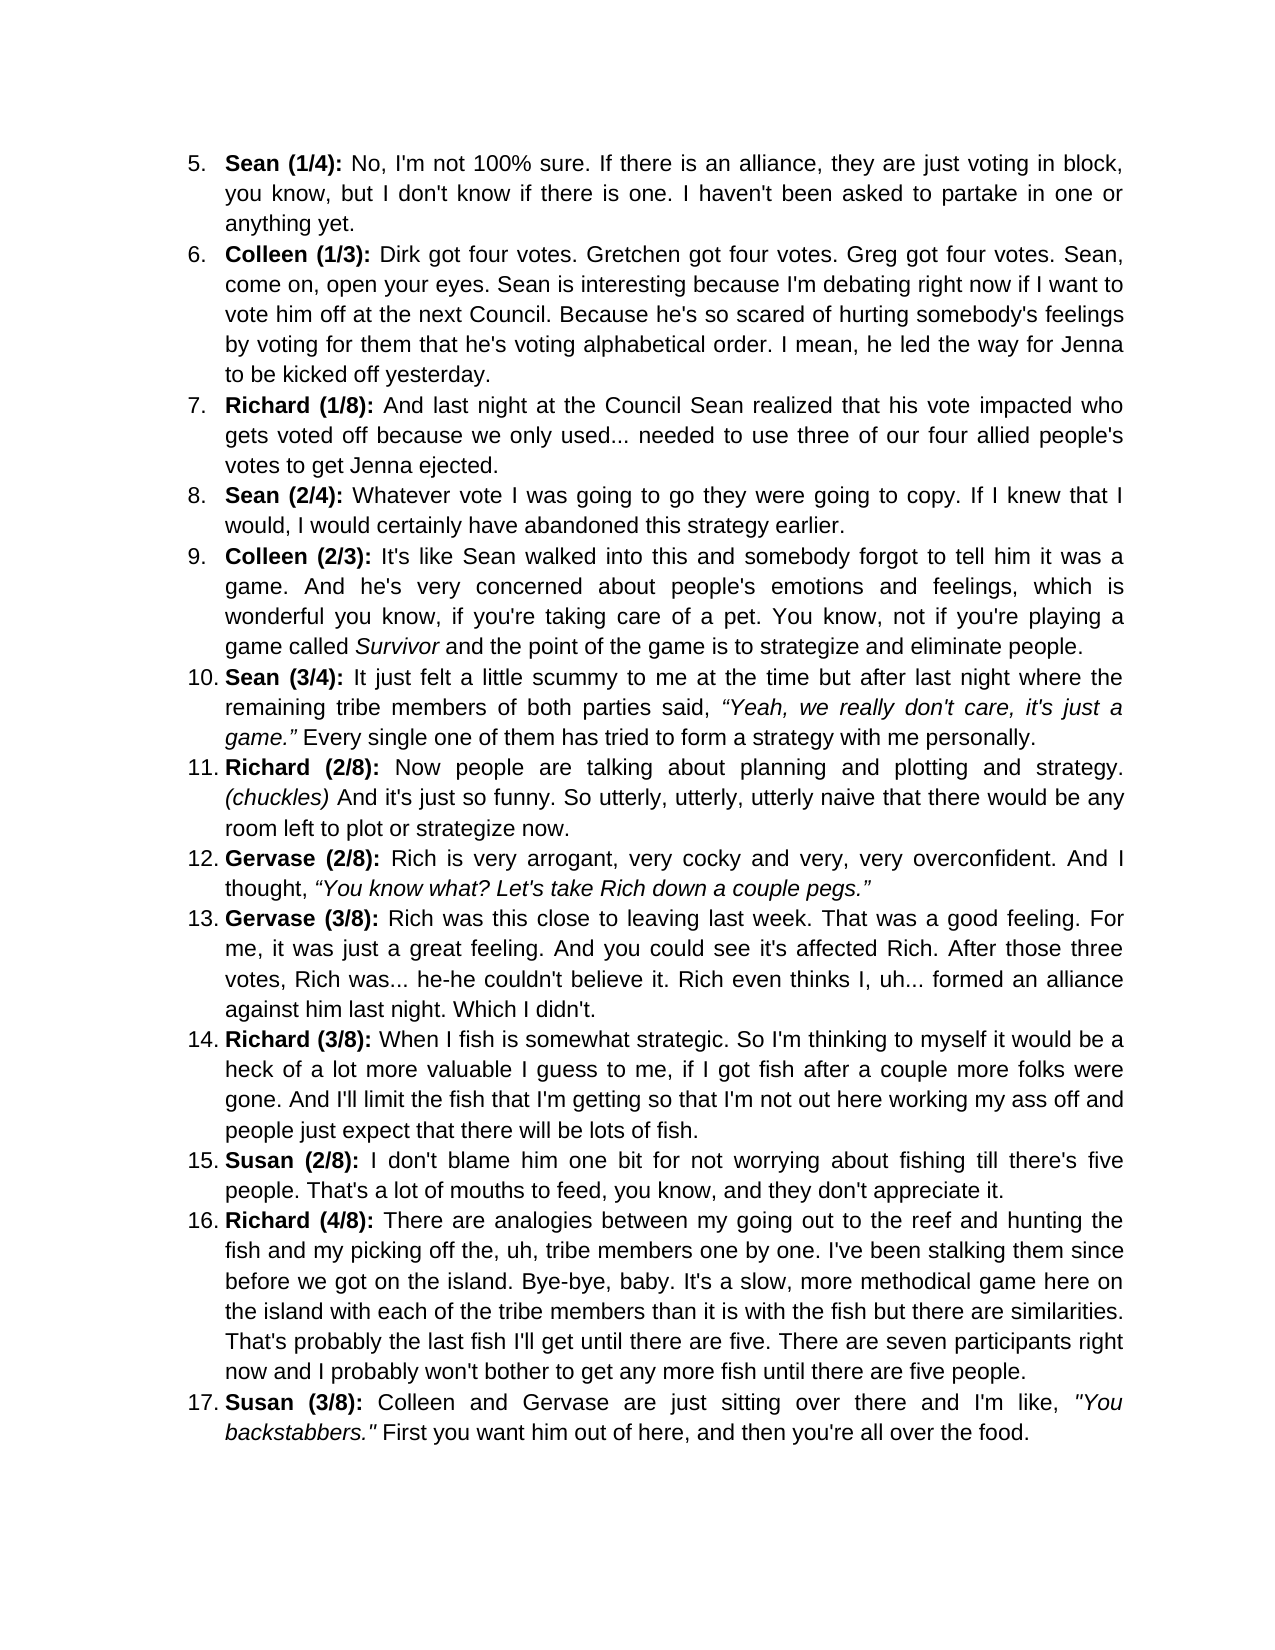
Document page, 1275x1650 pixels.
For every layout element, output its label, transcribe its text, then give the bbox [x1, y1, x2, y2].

list Richard (3/8): When I fish is somewhat strategic. So I'm thinking to myself it would be a heck of a lot more valuable I guess to me, if I got fish after a couple more folks were gone. And I'll limit the fish that I'm getting so that I'm not out here working my ass off and people just expect that there will be lots of fish. [187, 1026, 1125, 1143]
list Susan (2/8): I don't blame him one bit for not worrying about fishing till there's five people. That's a lot of mouths to feed, you know, and they don't appreciate it. [187, 1147, 1125, 1203]
list Gervase (2/8): Rich is very arrogant, very cocky and very, very overconfident. And I thought, “You know what? Let's take Rich down a couple pegs.” [187, 845, 1125, 901]
list Colleen (2/3): It's like Sean walked into this and somebody forgot to tell him it was a game. And he's very concerned about people's emotions and feelings, which is wonderful you know, if you're taking care of a pet. You know, not if you're playing a game called Survivor and the point of the game is to strategize and eliminate people. [187, 543, 1125, 660]
list Richard (4/8): There are analogies between my going out to the reef and hunting the fish and my picking off the, uh, tribe members one by one. I've been stalking them since before we got on the island. Bye-bye, baby. It's a slow, more methodical game here on the island with each of the tribe members than it is with the fish but there are similarities. That's probably the last fish I'll get until there are five. There are seven participants right now and I probably won't bother to get any more fish until there are five people. [187, 1207, 1125, 1385]
list Sean (1/4): No, I'm not 100% sure. If there is an alliance, they are just voting in block, you know, but I don't know if there is one. I haven't been asked to partake in one or anything yet. [187, 150, 1125, 237]
list Sean (3/4): It just felt a little scummy to me at the time but after last night where the remaining tribe members of both parties said, “Yeah, we really don't care, it's just a game.” Every single one of them has tried to form a strategy with me personally. [187, 663, 1125, 750]
list Sean (2/4): Whatever vote I was going to go they were going to copy. If I knew that I would, I would certainly have abandoned this strategy earlier. [187, 482, 1125, 539]
list Gervase (3/8): Rich was this close to leaving last week. That was a good feeling. For me, it was just a great feeling. And you could see it's affected Rich. After those three votes, Rich was... he-he couldn't believe it. Rich even thinks I, uh... formed an alliance against him last night. Which I didn't. [187, 905, 1125, 1022]
list Colleen (1/3): Dirk got four votes. Gretchen got four votes. Greg got four votes. Sean, come on, open your eyes. Sean is interesting because I'm debating right now if I want to vote him off at the next Council. Because he's so scared of hurting somebody's feelings by voting for them that he's voting alphabetical order. I mean, he led the way for Jenna to be kicked off yesterday. [187, 241, 1125, 388]
list Richard (1/8): And last night at the Council Sean realized that his vote impacted who gets voted off because we only used... needed to use three of our four allied people's votes to get Jenna ejected. [187, 392, 1125, 478]
list Susan (3/8): Colleen and Gervase are just sitting over there and I'm like, "You backstabbers." First you want him out of here, and then you're all over the food. [187, 1388, 1125, 1445]
list Richard (2/8): Now people are talking about planning and plotting and strategy. (chuckles) And it's just so funny. So utterly, utterly, utterly naive that there would be any room left to plot or strategize now. [187, 754, 1125, 841]
